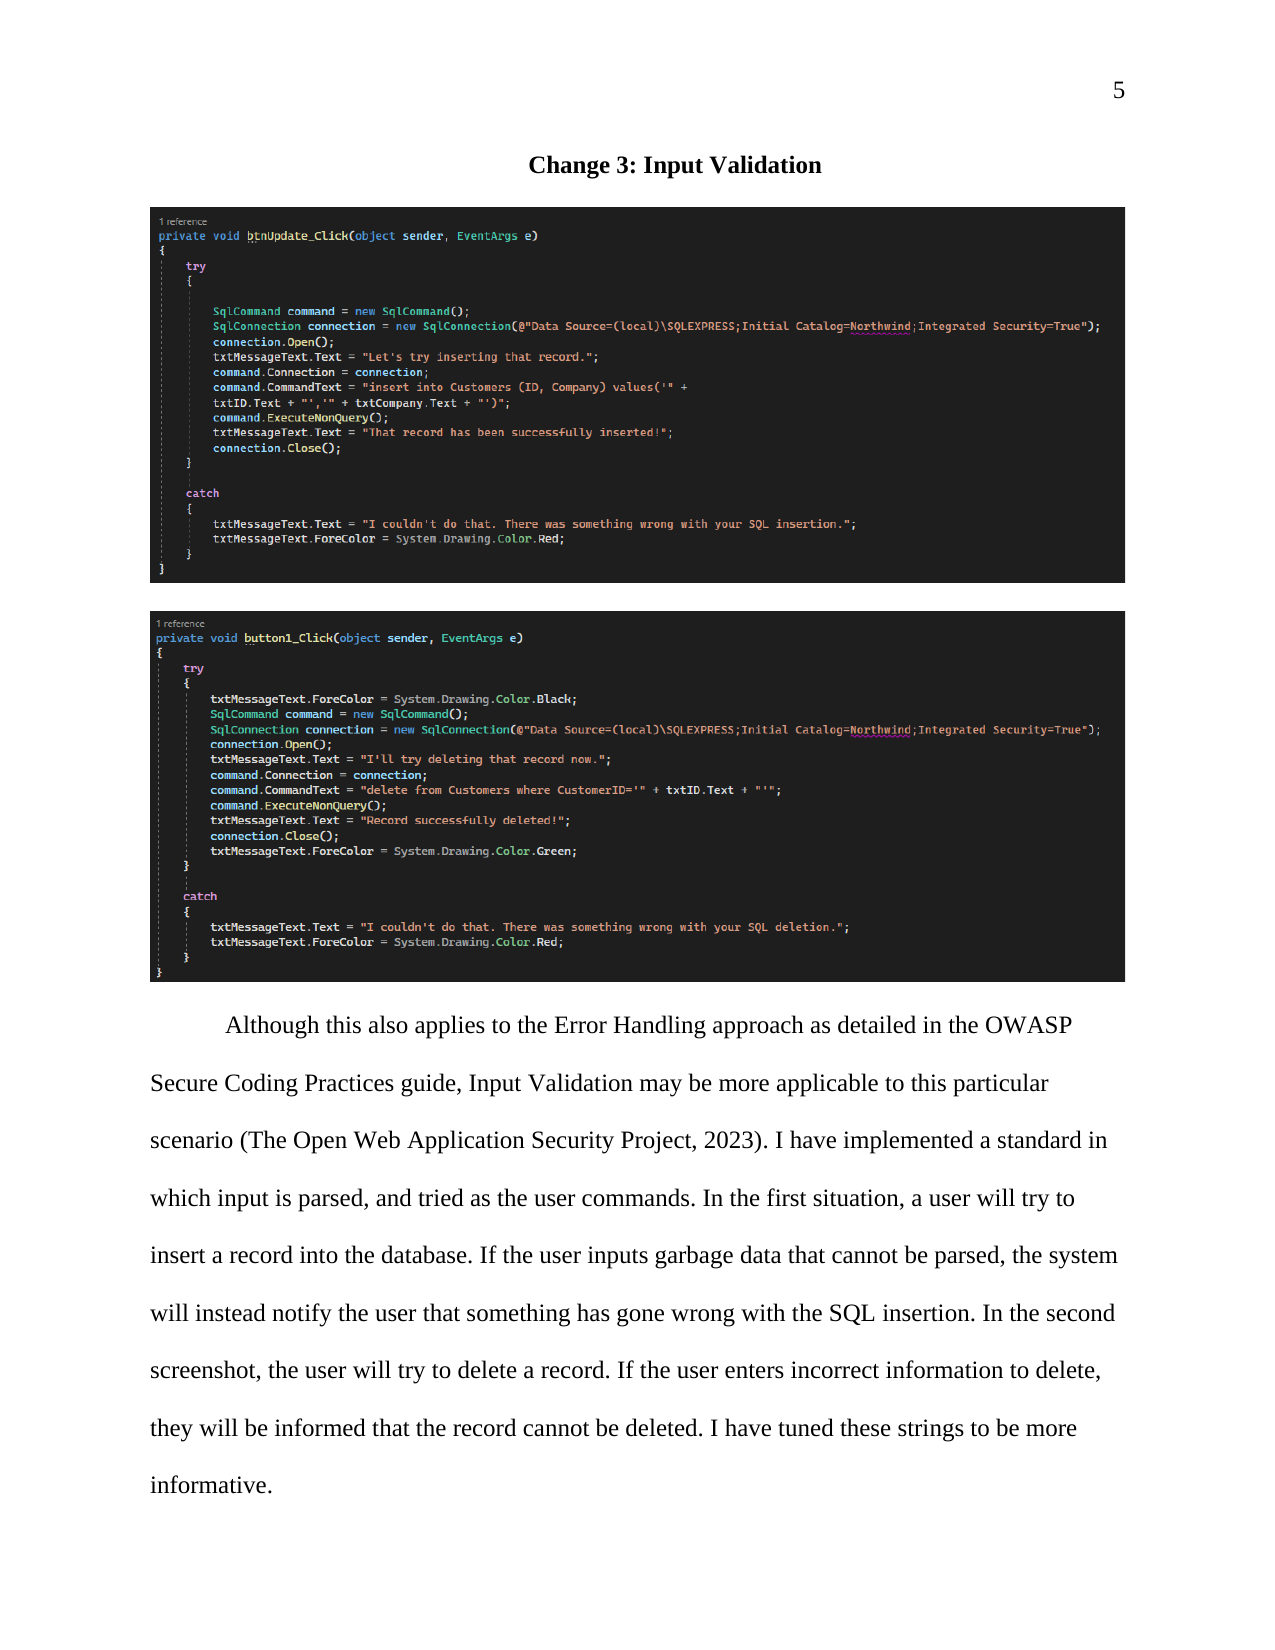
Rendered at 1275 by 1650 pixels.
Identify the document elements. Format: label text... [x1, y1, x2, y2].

picture [150, 611, 1125, 982]
picture [150, 207, 1125, 583]
text Change 3: Input Validation [150, 150, 1125, 179]
